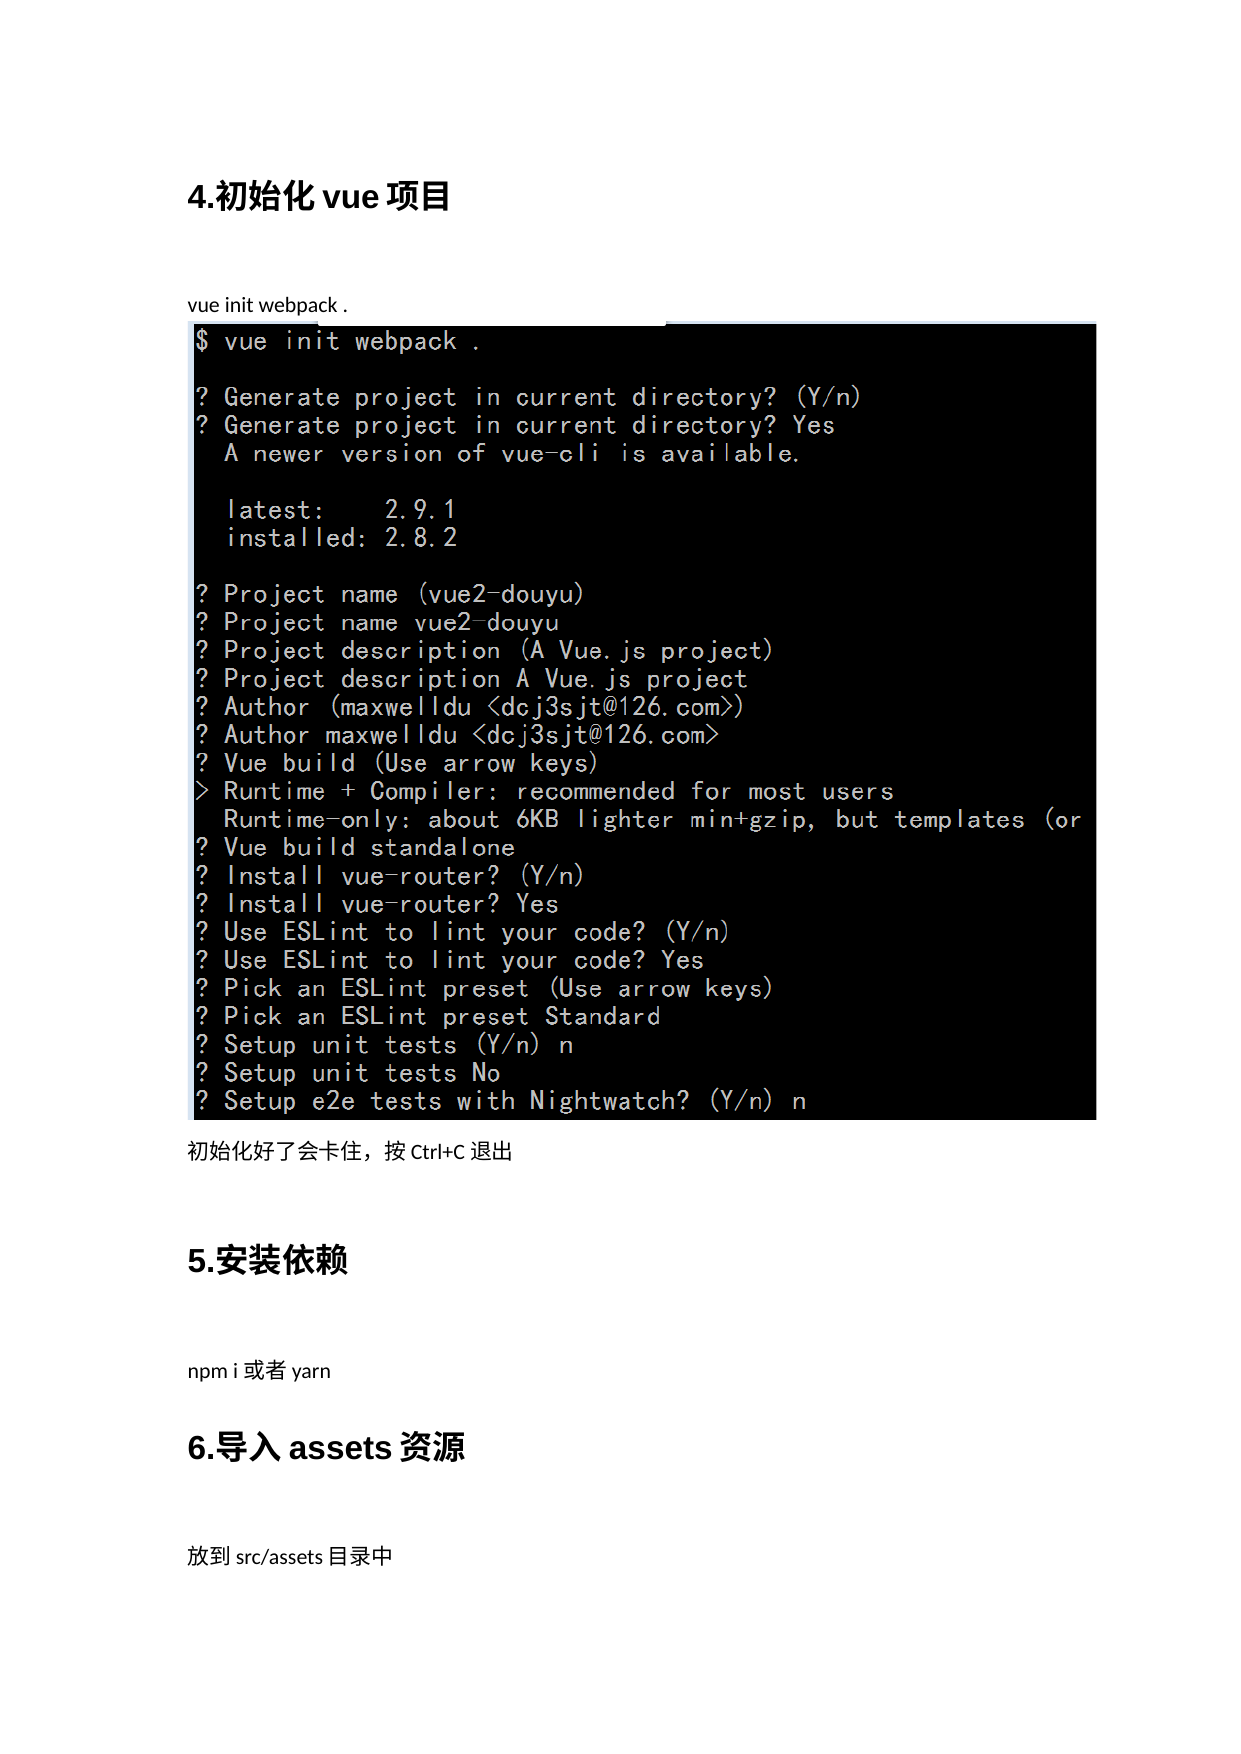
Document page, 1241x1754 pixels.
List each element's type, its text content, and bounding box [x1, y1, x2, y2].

list npm i 或者 yarn [187, 1353, 1053, 1385]
picture [187, 321, 1097, 1120]
subtitle 5.安装依赖 [187, 1226, 1053, 1291]
subtitle 4.初始化vue项目 [187, 162, 1053, 227]
subtitle 6.导入assets资源 [187, 1412, 1053, 1477]
list 初始化好了会卡住，按Ctrl+C 退出 [187, 1134, 1053, 1166]
list 放到src/assets目录中 [187, 1539, 1053, 1571]
list vue init webpack . [187, 289, 1053, 321]
